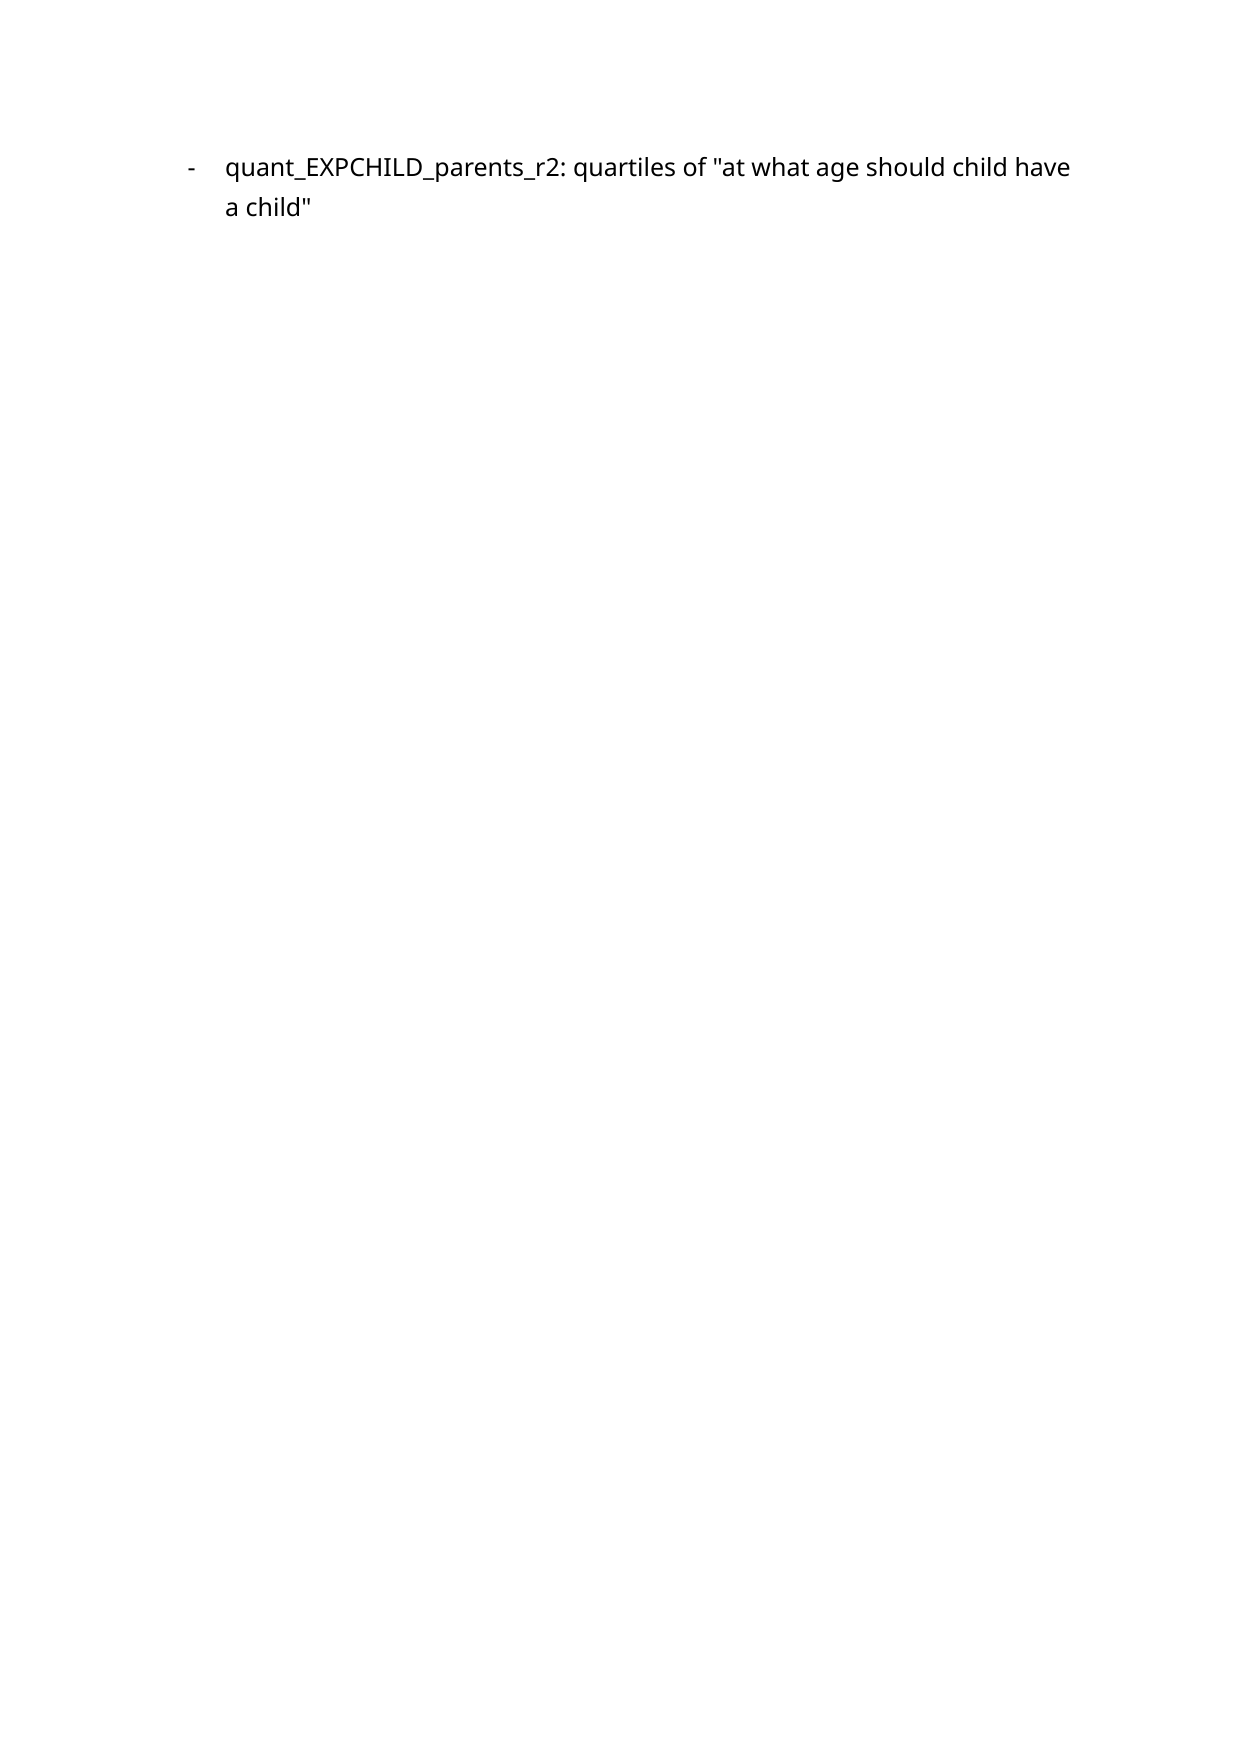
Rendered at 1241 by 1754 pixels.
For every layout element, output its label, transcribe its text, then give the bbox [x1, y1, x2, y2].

list quant_EXPCHILD_parents_r2: quartiles of "at what age should child have a child" [187, 150, 1090, 223]
